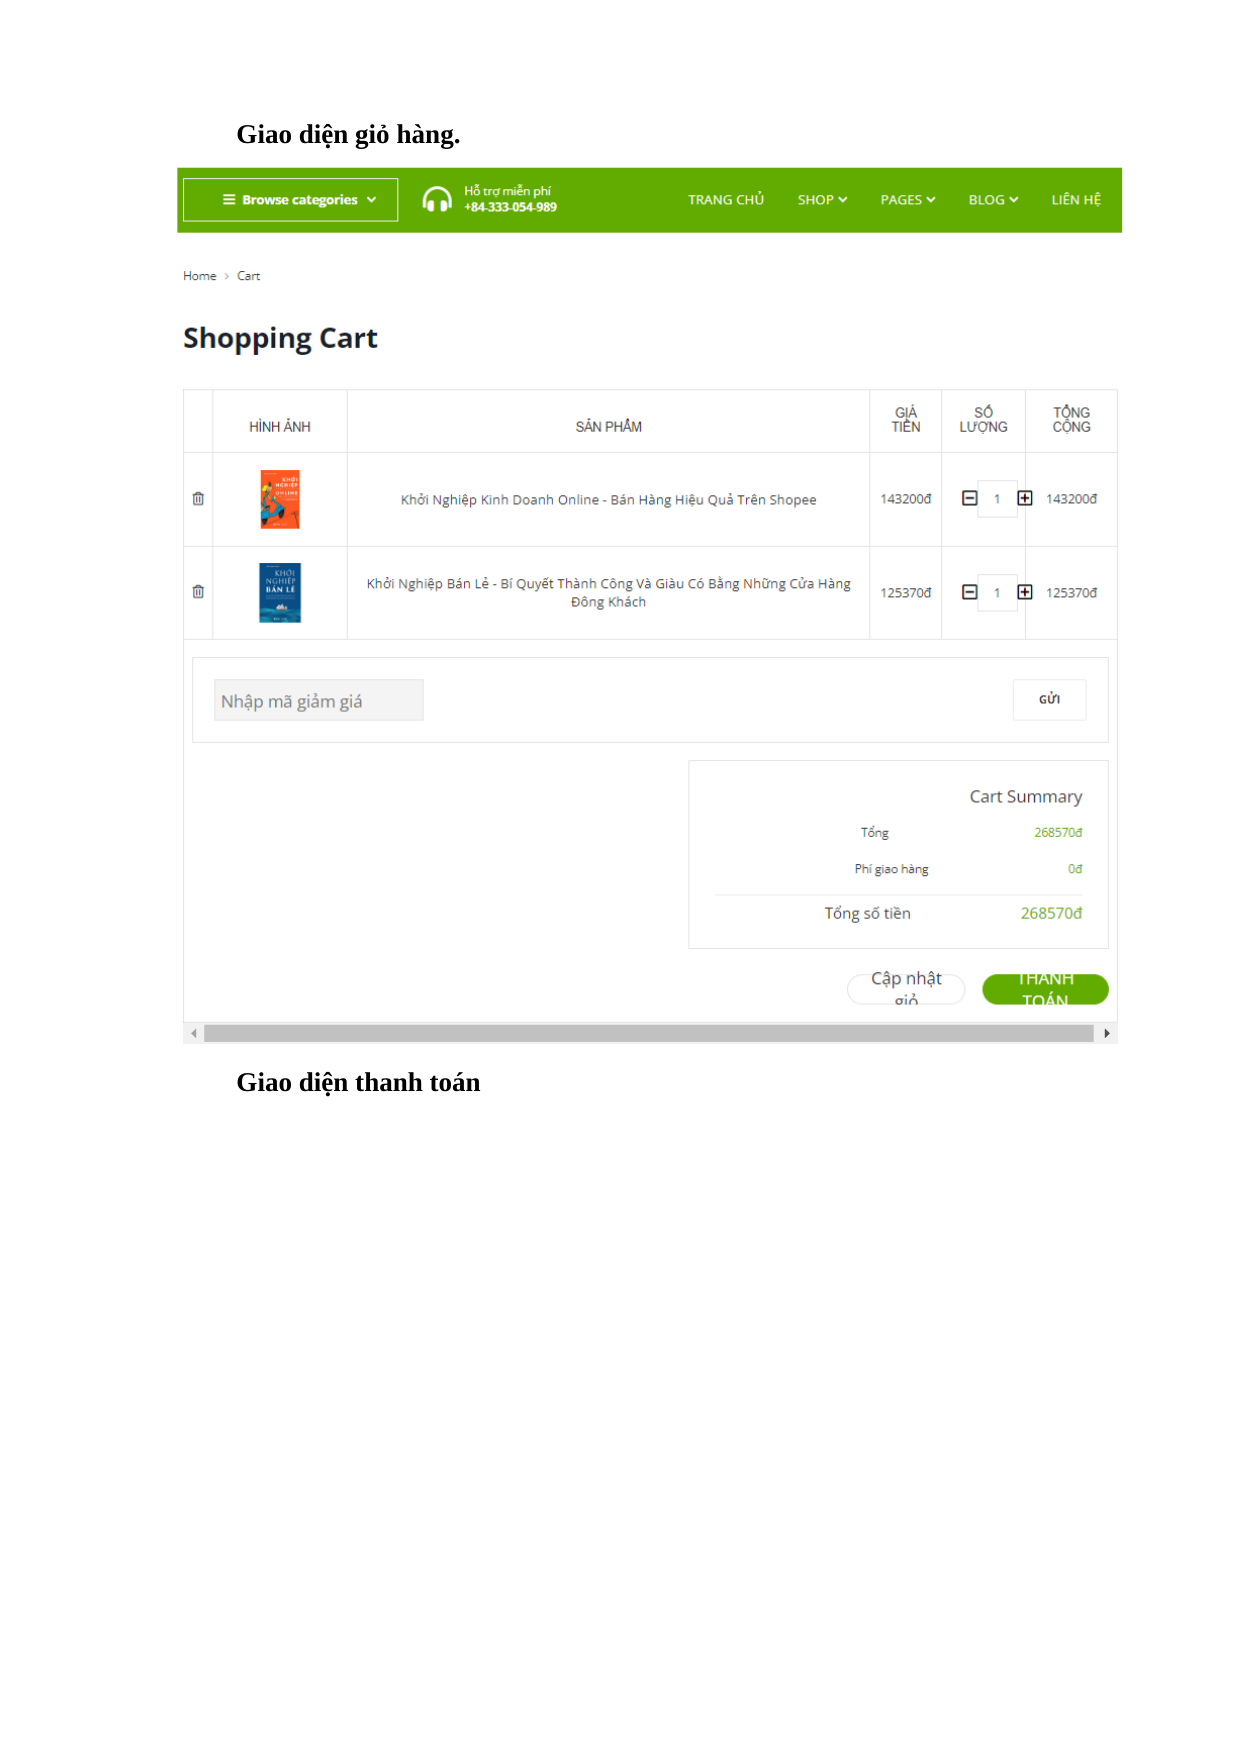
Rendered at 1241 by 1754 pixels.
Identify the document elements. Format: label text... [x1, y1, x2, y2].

text Giao diện giỏ hàng. [177, 118, 1122, 149]
picture [177, 166, 1123, 1048]
text Giao diện thanh toán [177, 1066, 1122, 1097]
